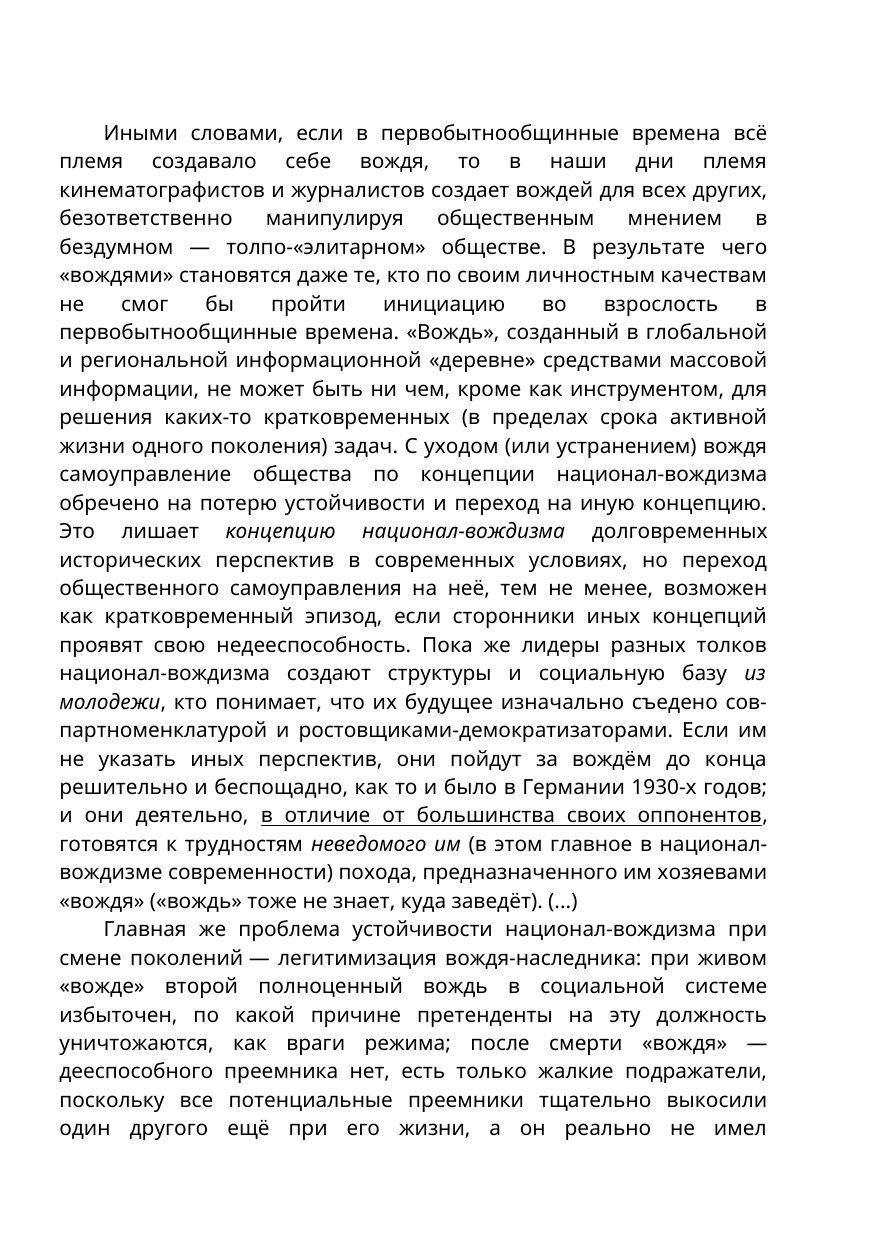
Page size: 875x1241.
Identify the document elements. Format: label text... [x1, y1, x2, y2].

text Иными словами, если в первобытнообщинные времена всё племя создавало себе вождя, то в наши дни племя кинематографистов и журналистов создает вождей для всех других, безответственно манипулируя общественным мнением в бездумном — толпо-«элитарном» обществе. В результате чего «вождями» становятся даже те, кто по своим личностным качествам не смог бы пройти инициацию во взрослость в первобытнообщинные времена. «Вождь», созданный в глобальной и региональной информационной «деревне» средствами массовой информации, не может быть ни чем, кроме как инструментом, для решения каких-то кратковременных (в пределах срока активной жизни одного поколения) задач. С уходом (или устранением) вождя самоуправление общества по концепции национал-вождизма обречено на потерю устойчивости и переход на иную концепцию. Это лишает концепцию национал-вождизма долговременных исторических перспектив в современных условиях, но переход общественного самоуправления на неё, тем не менее, возможен как кратковременный эпизод, если сторонники иных концепций проявят свою недееспособность. Пока же лидеры разных толков национал-вождизма создают структуры и социальную базу из молодежи, кто понимает, что их будущее изначально съедено сов-партноменклатурой и ростовщиками-демократизаторами. Если им не указать иных перспектив, они пойдут за вождём до конца решительно и беспощадно, как то и было в Германии 1930-х годов; и они деятельно, в отличие от большинства своих оппонентов, готовятся к трудностям неведомого им (в этом главное в национал-вождизме современности) похода, предназначенного им хозяевами «вождя» («вождь» тоже не знает, куда заведёт). (...) [59, 118, 768, 914]
